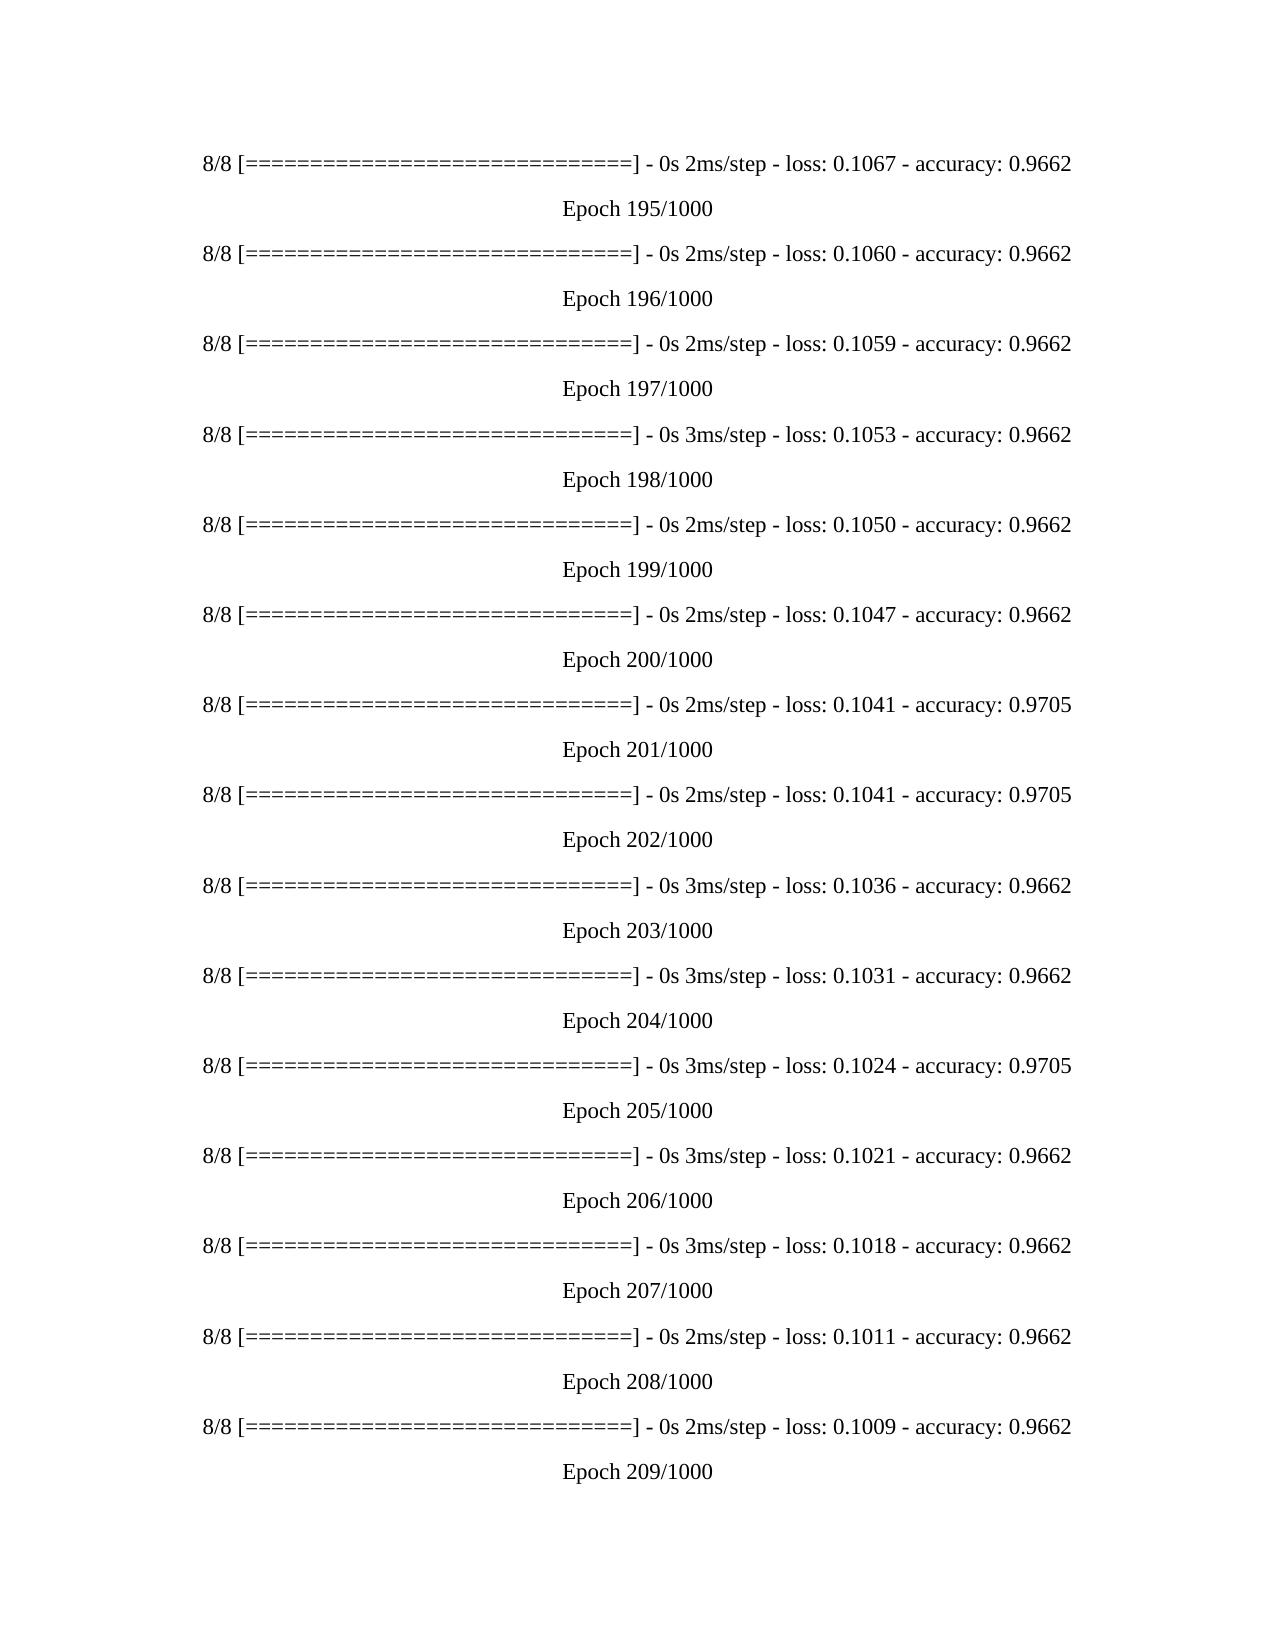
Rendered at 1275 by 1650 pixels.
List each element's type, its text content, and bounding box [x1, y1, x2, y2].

text 8/8 [==============================] - 0s 3ms/step - loss: 0.1031 - accuracy: 0.9662 [150, 962, 1125, 988]
text 8/8 [==============================] - 0s 2ms/step - loss: 0.1047 - accuracy: 0.9662 [150, 601, 1125, 627]
text Epoch 202/1000 [150, 827, 1125, 853]
text 8/8 [==============================] - 0s 2ms/step - loss: 0.1059 - accuracy: 0.9662 [150, 330, 1125, 357]
text Epoch 198/1000 [150, 466, 1125, 492]
text 8/8 [==============================] - 0s 2ms/step - loss: 0.1011 - accuracy: 0.9662 [150, 1323, 1125, 1349]
text 8/8 [==============================] - 0s 2ms/step - loss: 0.1060 - accuracy: 0.9662 [150, 240, 1125, 267]
text Epoch 209/1000 [150, 1458, 1125, 1484]
text Epoch 205/1000 [150, 1097, 1125, 1123]
text Epoch 199/1000 [150, 556, 1125, 582]
text 8/8 [==============================] - 0s 3ms/step - loss: 0.1024 - accuracy: 0.9705 [150, 1052, 1125, 1078]
text Epoch 200/1000 [150, 646, 1125, 672]
text 8/8 [==============================] - 0s 2ms/step - loss: 0.1050 - accuracy: 0.9662 [150, 511, 1125, 537]
text 8/8 [==============================] - 0s 2ms/step - loss: 0.1041 - accuracy: 0.9705 [150, 691, 1125, 718]
text 8/8 [==============================] - 0s 2ms/step - loss: 0.1009 - accuracy: 0.9662 [150, 1413, 1125, 1439]
text Epoch 207/1000 [150, 1278, 1125, 1304]
text Epoch 197/1000 [150, 376, 1125, 402]
text 8/8 [==============================] - 0s 3ms/step - loss: 0.1018 - accuracy: 0.9662 [150, 1232, 1125, 1259]
text Epoch 196/1000 [150, 285, 1125, 312]
text 8/8 [==============================] - 0s 3ms/step - loss: 0.1021 - accuracy: 0.9662 [150, 1142, 1125, 1169]
text 8/8 [==============================] - 0s 2ms/step - loss: 0.1041 - accuracy: 0.9705 [150, 781, 1125, 808]
text Epoch 208/1000 [150, 1368, 1125, 1394]
text Epoch 206/1000 [150, 1187, 1125, 1214]
text 8/8 [==============================] - 0s 3ms/step - loss: 0.1036 - accuracy: 0.9662 [150, 872, 1125, 898]
text Epoch 203/1000 [150, 917, 1125, 943]
text Epoch 195/1000 [150, 195, 1125, 221]
text 8/8 [==============================] - 0s 3ms/step - loss: 0.1053 - accuracy: 0.9662 [150, 421, 1125, 447]
text Epoch 201/1000 [150, 736, 1125, 763]
text Epoch 204/1000 [150, 1007, 1125, 1033]
text 8/8 [==============================] - 0s 2ms/step - loss: 0.1067 - accuracy: 0.9662 [150, 150, 1125, 176]
